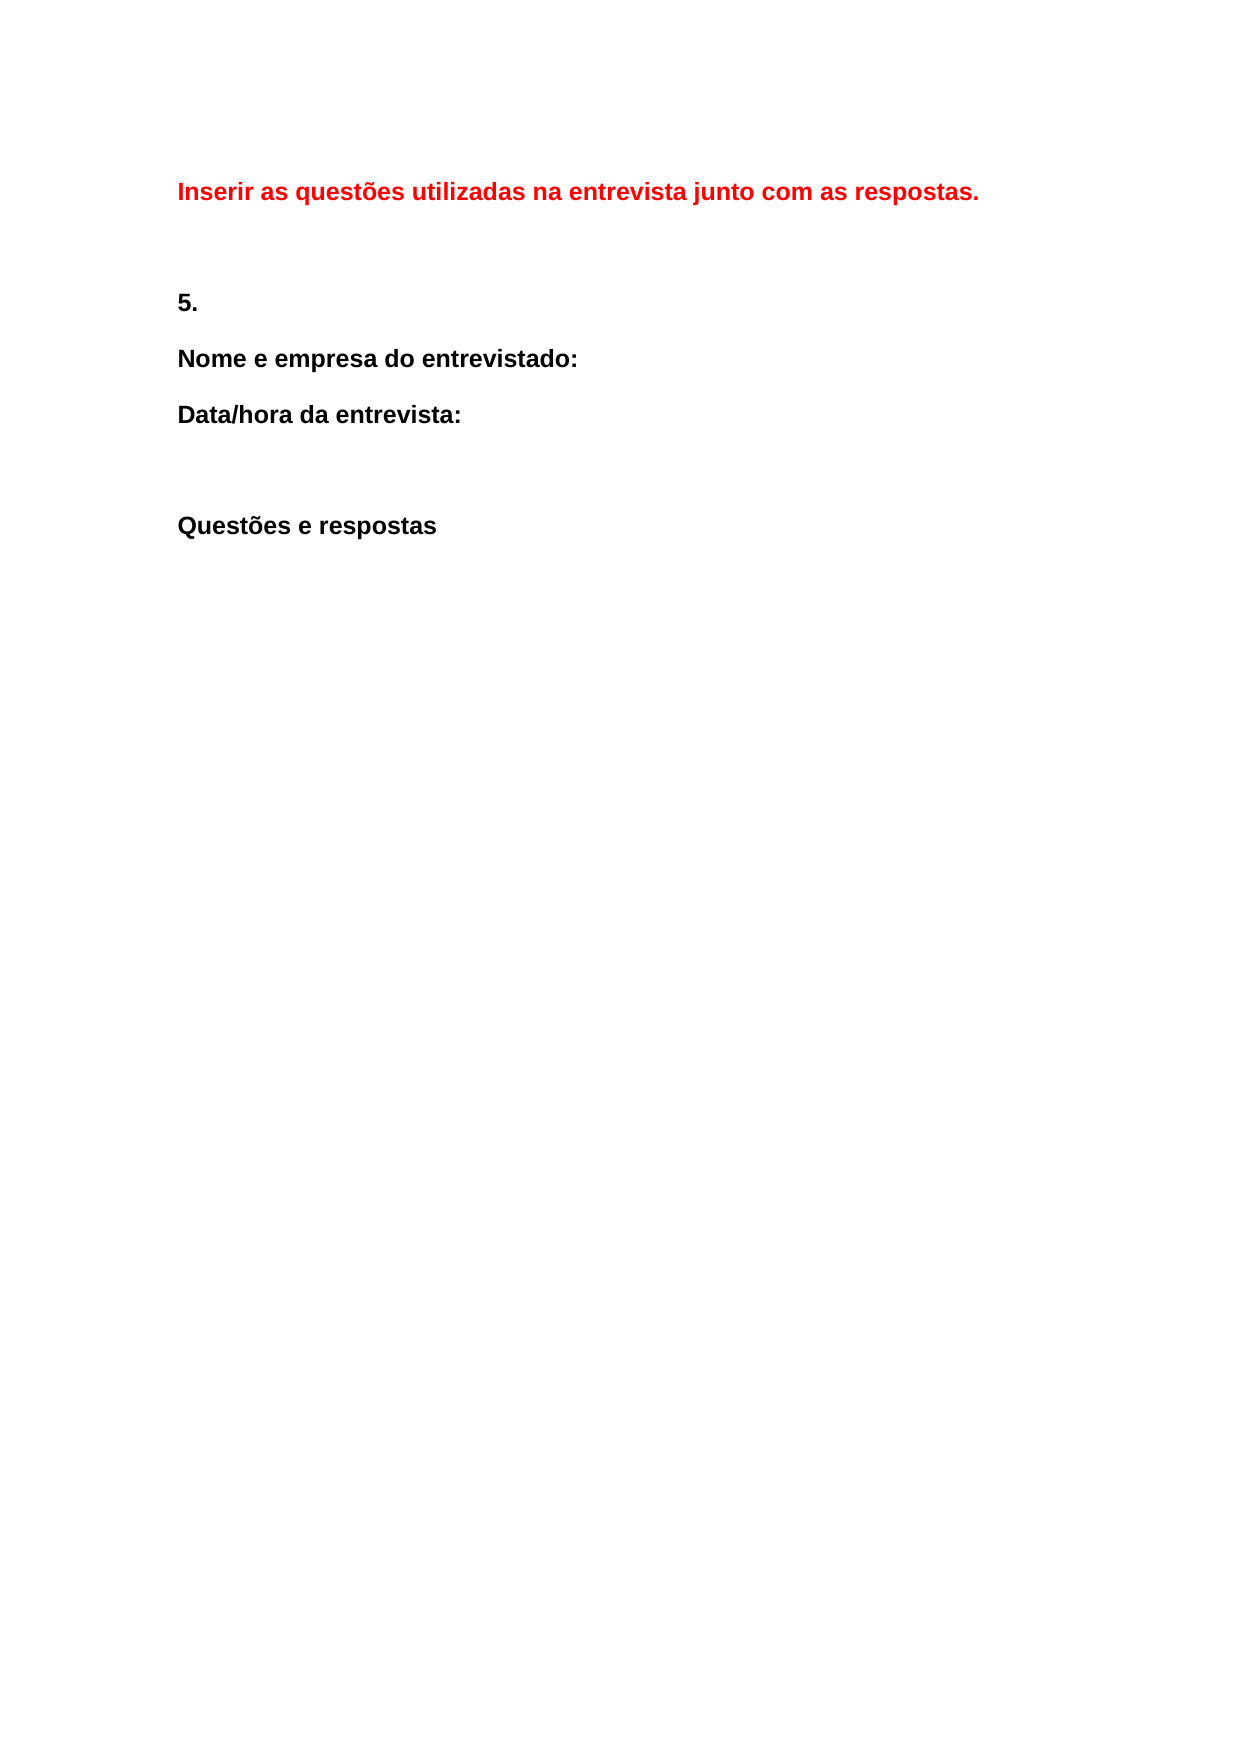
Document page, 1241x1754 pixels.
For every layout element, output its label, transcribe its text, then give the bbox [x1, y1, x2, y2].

text Questões e respostas [177, 511, 1122, 540]
text 5. [177, 288, 1122, 317]
text Inserir as questões utilizadas na entrevista junto com as respostas. [177, 177, 1122, 206]
text Data/hora da entrevista: [177, 400, 1122, 428]
text Nome e empresa do entrevistado: [177, 344, 1122, 373]
